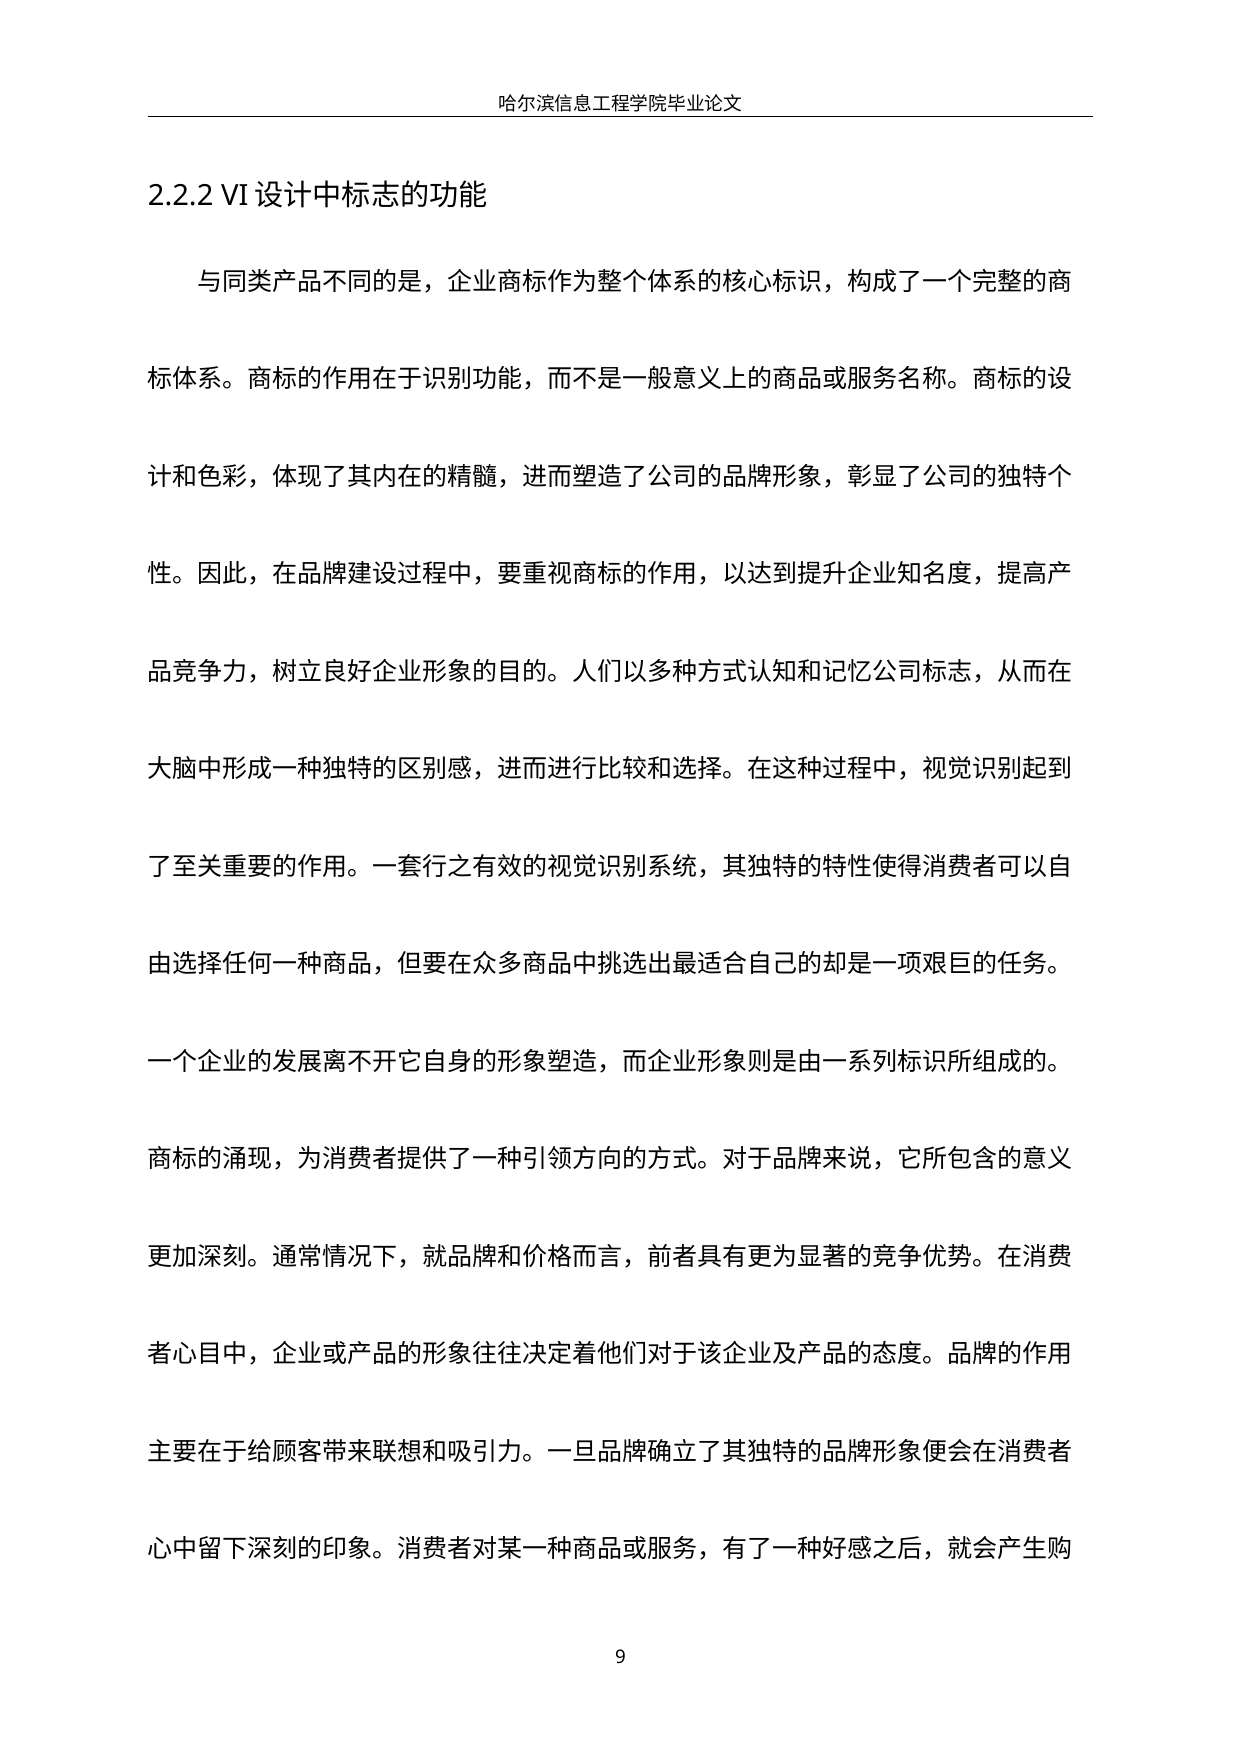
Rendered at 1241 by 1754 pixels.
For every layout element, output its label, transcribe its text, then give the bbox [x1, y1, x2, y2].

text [148, 247, 1093, 1579]
text 2.2.2 VI设计中标志的功能 [148, 162, 1093, 227]
